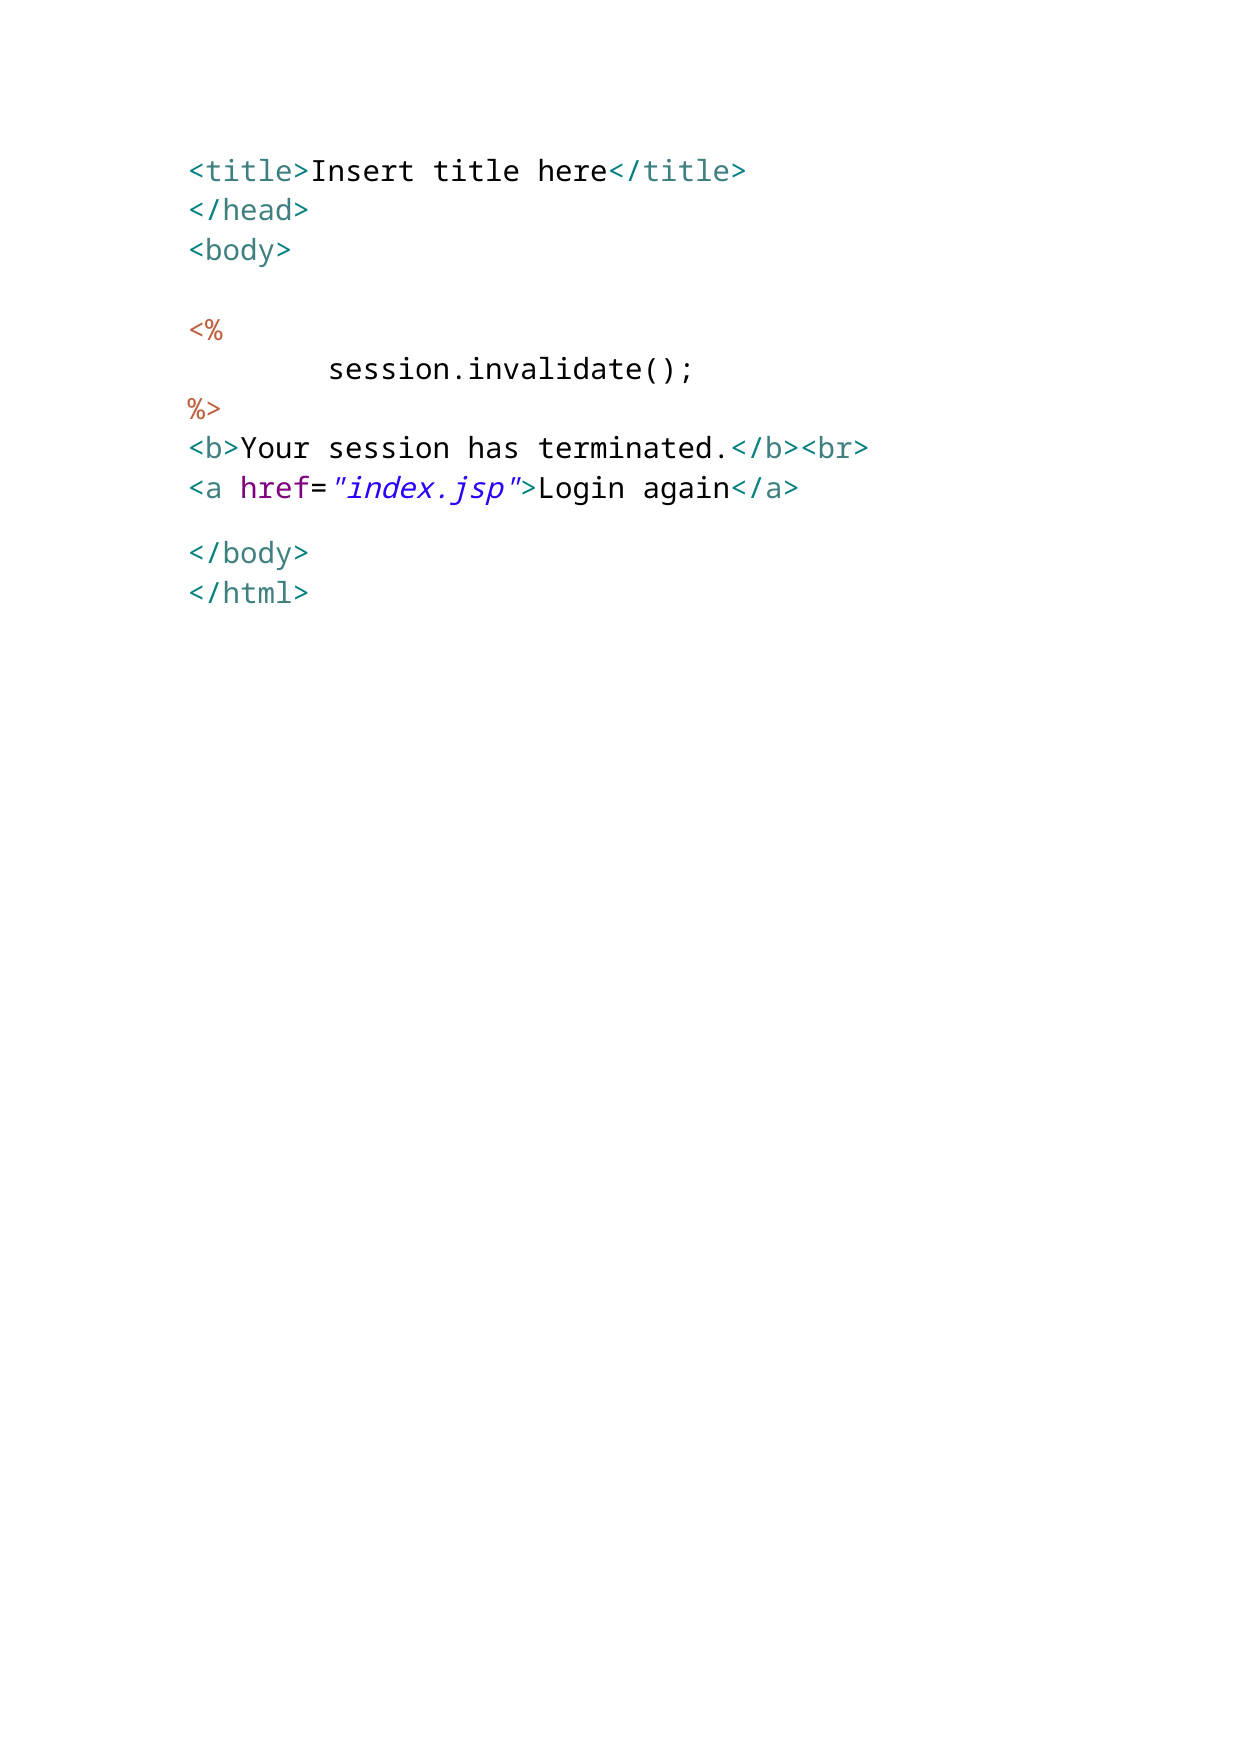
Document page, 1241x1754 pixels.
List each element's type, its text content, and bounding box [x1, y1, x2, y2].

text </body> [187, 533, 1053, 572]
text session.invalidate(); [187, 348, 1053, 388]
text <% [187, 309, 1053, 348]
text </html> [187, 572, 1053, 612]
text </head> [187, 190, 1053, 229]
text <body> [187, 229, 1053, 269]
text <a href="index.jsp">Login again</a> [187, 467, 1053, 507]
text %> [187, 388, 1053, 428]
text <b>Your session has terminated.</b><br> [187, 428, 1053, 467]
text <title>Insert title here</title> [187, 150, 1053, 190]
